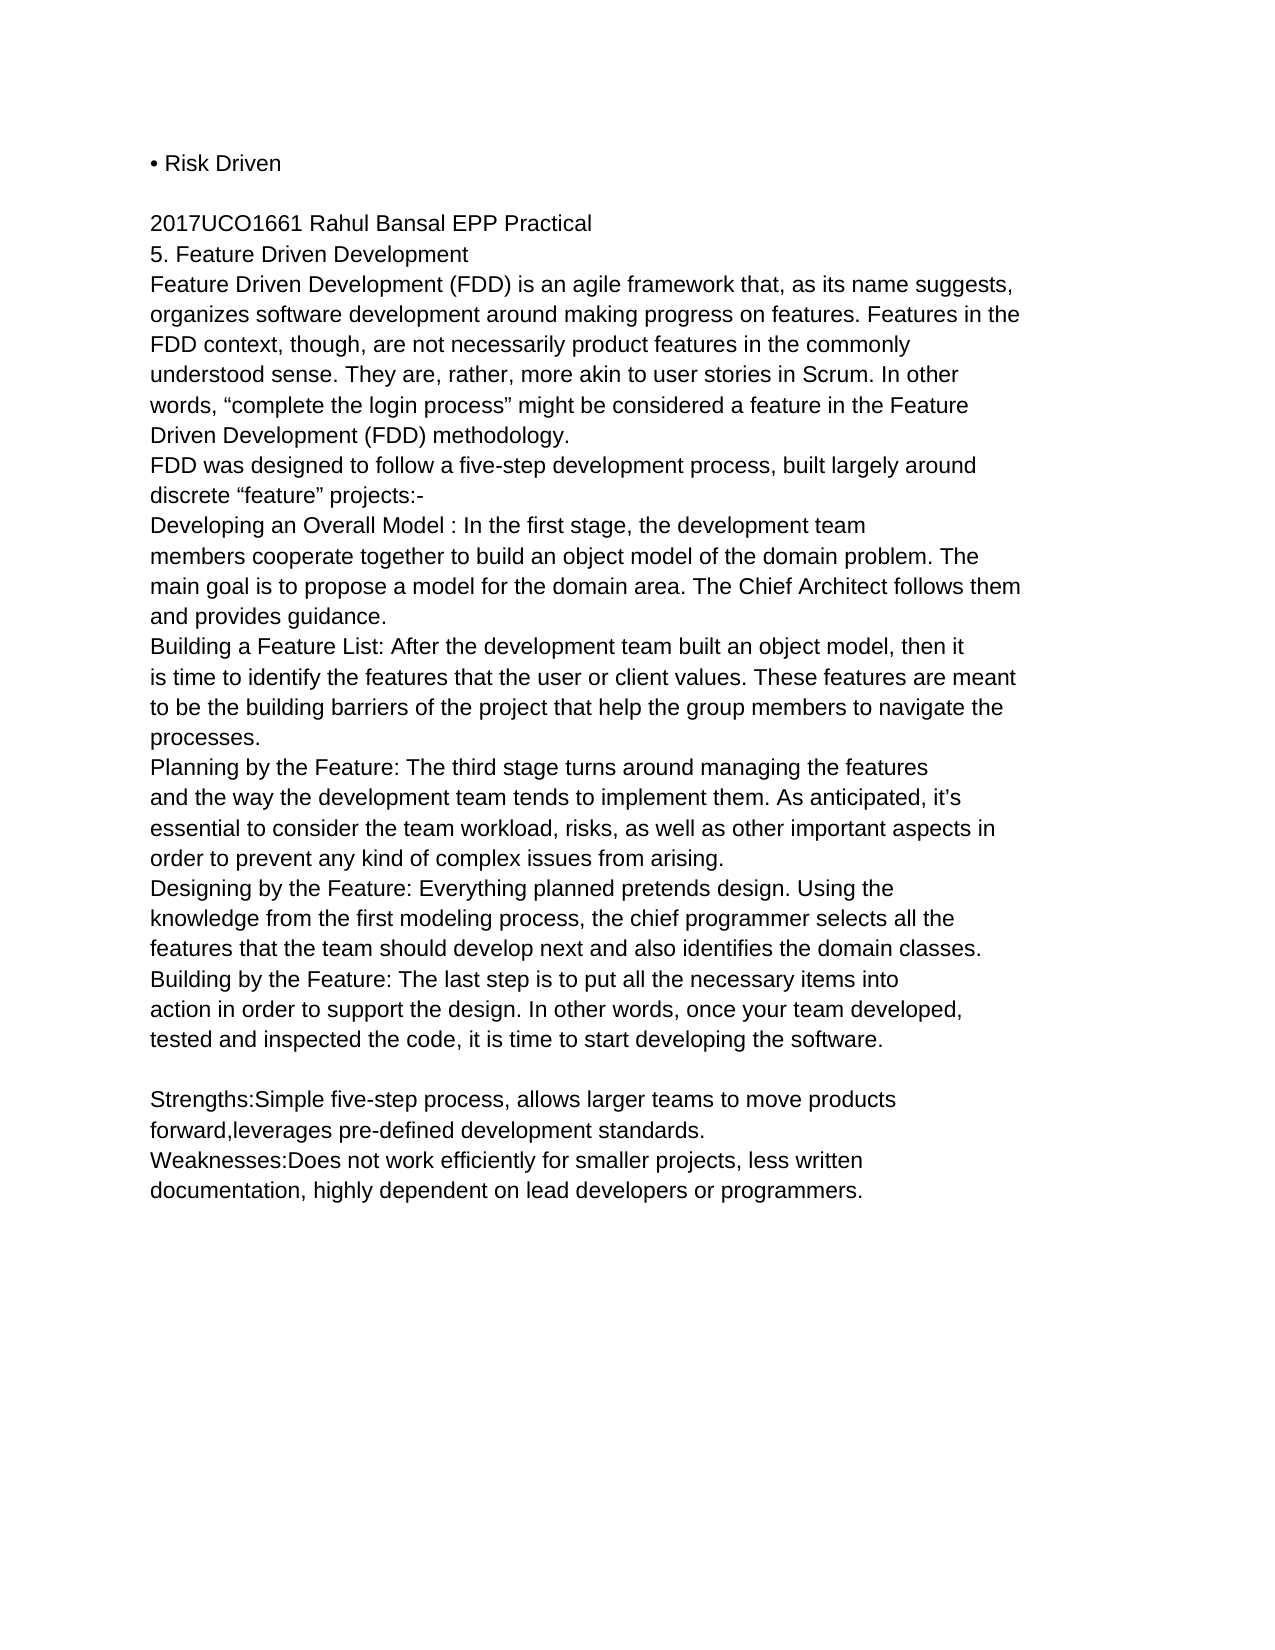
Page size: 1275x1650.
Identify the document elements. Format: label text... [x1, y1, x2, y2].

text to be the building barriers of the project that help the group members to navigate the [150, 694, 1125, 720]
text Designing by the Feature: Everything planned pretends design. Using the [150, 875, 1125, 901]
text documentation, highly dependent on lead developers or programmers. [150, 1177, 1125, 1203]
text Feature Driven Development (FDD) is an agile framework that, as its name suggests, [150, 271, 1125, 297]
text action in order to support the design. In other words, once your team developed, [150, 996, 1125, 1022]
text tested and inspected the code, it is time to start developing the software. [150, 1026, 1125, 1052]
text FDD was designed to follow a five-step development process, built largely around [150, 452, 1125, 478]
text discrete “feature” projects:- [150, 482, 1125, 509]
text Planning by the Feature: The third stage turns around managing the features [150, 754, 1125, 781]
text words, “complete the login process” might be considered a feature in the Feature [150, 392, 1125, 418]
text Developing an Overall Model : In the first stage, the development team [150, 512, 1125, 539]
text Driven Development (FDD) methodology. [150, 422, 1125, 448]
text members cooperate together to build an object model of the domain problem. The [150, 543, 1125, 569]
text knowledge from the first modeling process, the chief programmer selects all the [150, 905, 1125, 932]
text • Risk Driven [150, 150, 1125, 176]
text processes. [150, 724, 1125, 750]
text main goal is to propose a model for the domain area. The Chief Architect follows them [150, 573, 1125, 599]
text 5. Feature Driven Development [150, 241, 1125, 267]
text understood sense. They are, rather, more akin to user stories in Scrum. In other [150, 361, 1125, 388]
text 2017UCO1661 Rahul Bansal EPP Practical [150, 210, 1125, 237]
text essential to consider the team workload, risks, as well as other important aspects in [150, 814, 1125, 841]
text order to prevent any kind of complex issues from arising. [150, 845, 1125, 871]
text Building a Feature List: After the development team built an object model, then it [150, 633, 1125, 660]
text Weaknesses:Does not work efficiently for smaller projects, less written [150, 1147, 1125, 1173]
text features that the team should develop next and also identifies the domain classes. [150, 935, 1125, 962]
text forward,leverages pre-defined development standards. [150, 1117, 1125, 1143]
text Building by the Feature: The last step is to put all the necessary items into [150, 966, 1125, 992]
text is time to identify the features that the user or client values. These features are meant [150, 663, 1125, 690]
text organizes software development around making progress on features. Features in the [150, 301, 1125, 327]
text and provides guidance. [150, 603, 1125, 629]
text FDD context, though, are not necessarily product features in the commonly [150, 331, 1125, 358]
text Strengths:Simple five-step process, allows larger teams to move products [150, 1086, 1125, 1113]
text and the way the development team tends to implement them. As anticipated, it’s [150, 784, 1125, 811]
